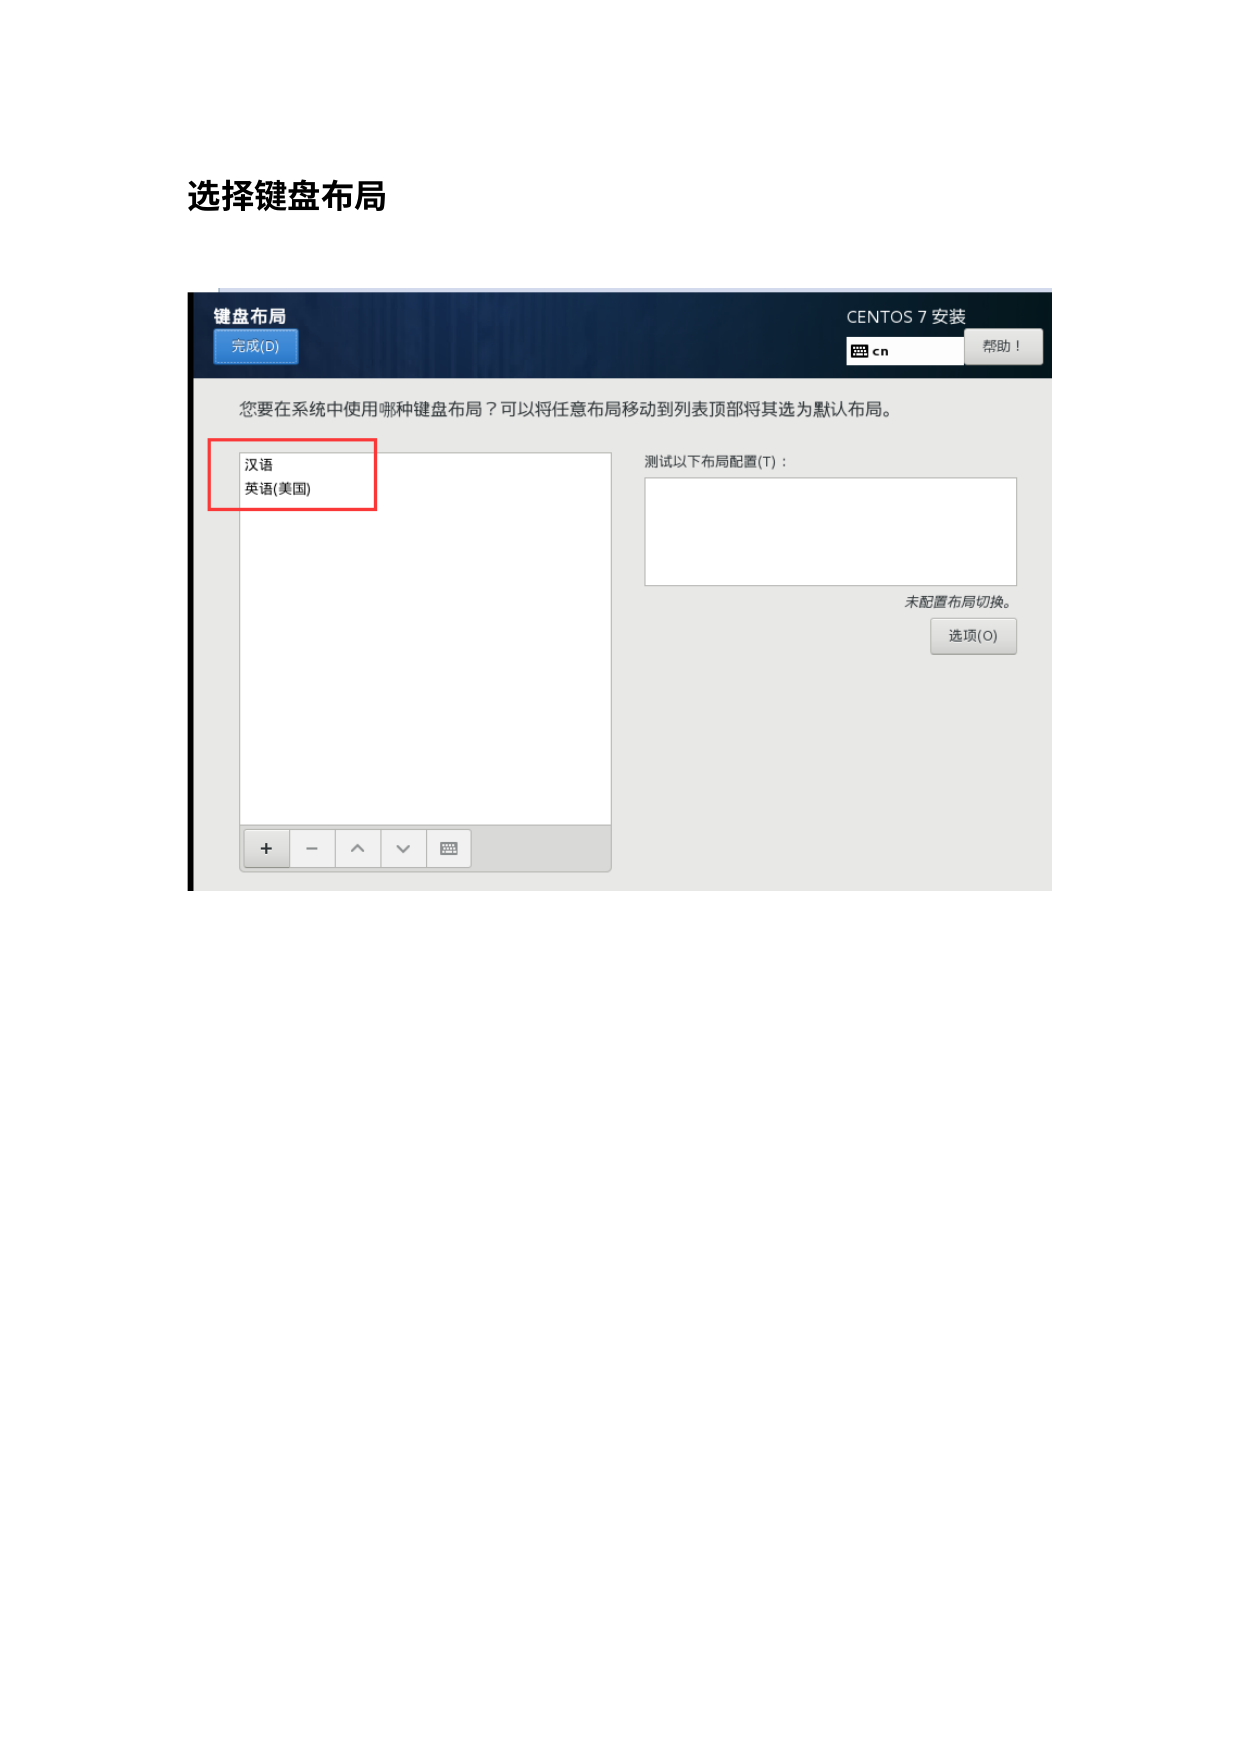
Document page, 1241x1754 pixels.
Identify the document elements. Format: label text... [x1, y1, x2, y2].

picture [187, 288, 1052, 891]
subtitle 选择键盘布局 [187, 162, 1053, 227]
